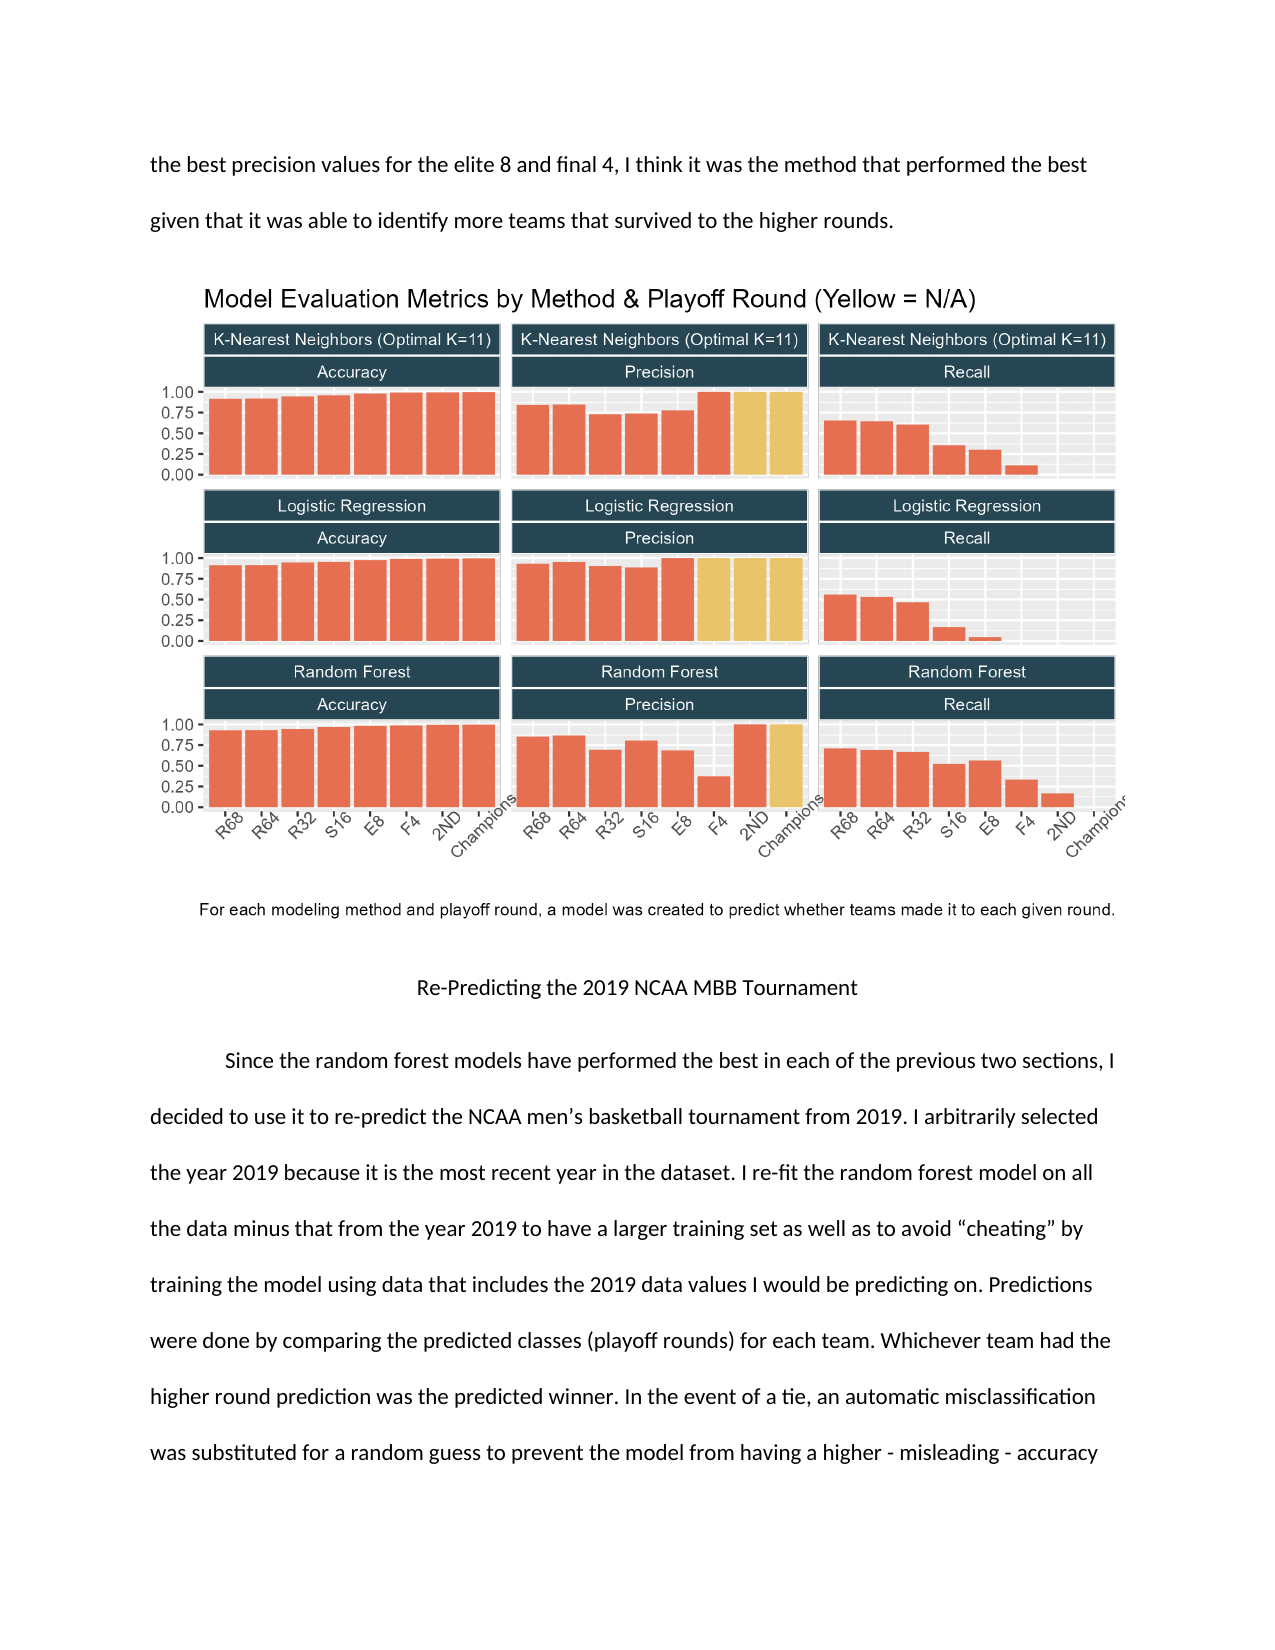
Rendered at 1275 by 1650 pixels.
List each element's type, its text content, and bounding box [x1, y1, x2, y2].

text Re-Predicting the 2019 NCAA MBB Tournament [150, 973, 1125, 1001]
picture [150, 278, 1125, 929]
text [150, 1046, 1125, 1466]
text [150, 150, 1125, 234]
